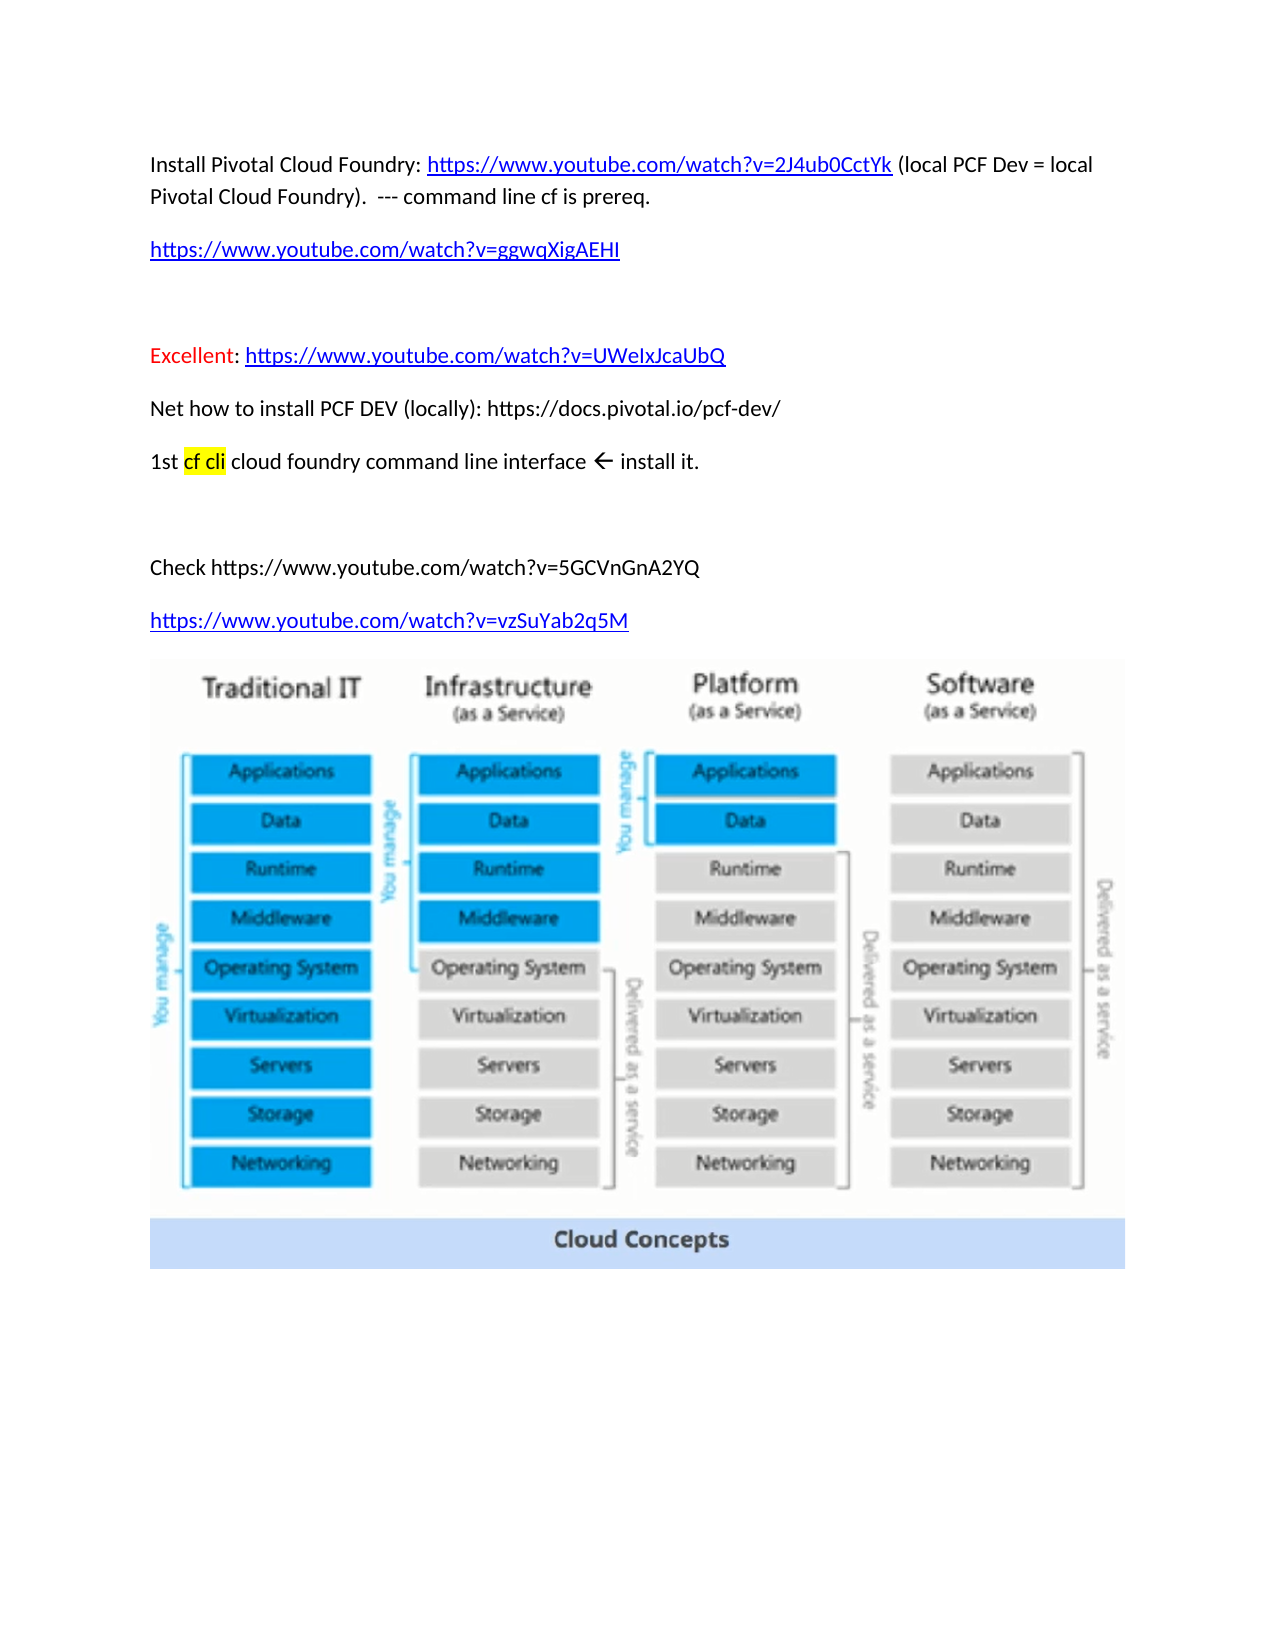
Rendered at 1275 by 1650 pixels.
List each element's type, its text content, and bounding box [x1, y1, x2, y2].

text Install Pivotal Cloud Foundry: https://www.youtube.com/watch?v=2J4ub0CctYk (local PCF Dev = local Pivotal Cloud Foundry). --- command line cf is prereq. [150, 150, 1125, 210]
text Excellent: https://www.youtube.com/watch?v=UWeIxJcaUbQ [150, 341, 1125, 369]
text https://www.youtube.com/watch?v=ggwqXigAEHI [150, 235, 1125, 263]
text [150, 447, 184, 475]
text https://www.youtube.com/watch?v=vzSuYab2q5M [150, 606, 1125, 634]
text Net how to install PCF DEV (locally): https://docs.pivotal.io/pcf-dev/ [150, 394, 1125, 422]
text 1st cf cli cloud foundry command line interface install it. [226, 447, 1125, 475]
text Check https://www.youtube.com/watch?v=5GCVnGnA2YQ [150, 553, 1125, 581]
picture [150, 659, 1125, 1269]
